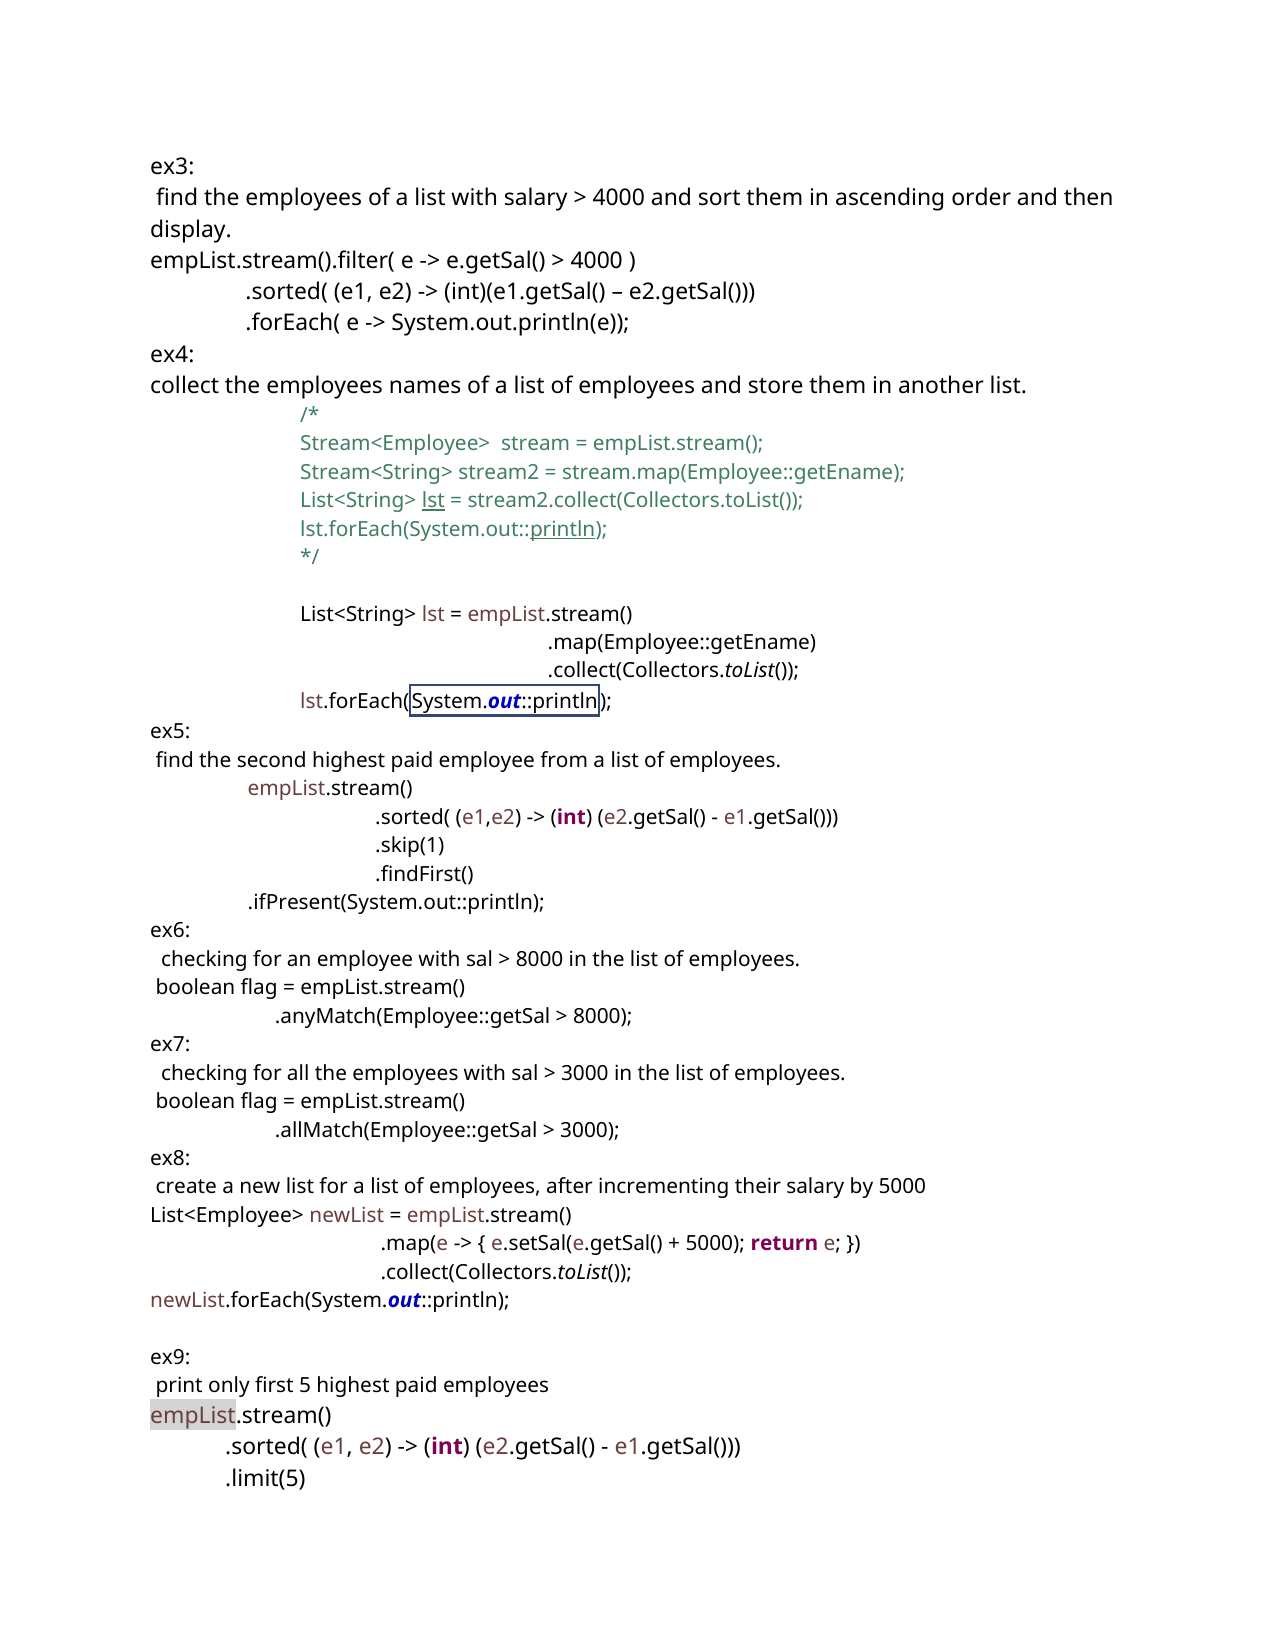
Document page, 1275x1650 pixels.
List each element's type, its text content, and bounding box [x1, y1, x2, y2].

text .collect(Collectors.toList()); [150, 1257, 1125, 1285]
text /* [225, 400, 1125, 428]
text boolean flag = empList.stream() [150, 1086, 1125, 1115]
text .sorted( (e1,e2) -> (int) (e2.getSal() - e1.getSal())) [150, 802, 1125, 830]
text find the second highest paid employee from a list of employees. [150, 745, 1125, 773]
text find the employees of a list with salary > 4000 and sort them in ascending order and then display. [150, 181, 1125, 244]
text .sorted( (e1, e2) -> (int) (e2.getSal() - e1.getSal())) [150, 1430, 1125, 1462]
text newList.forEach(System.out::println); [150, 1285, 1125, 1314]
text .ifPresent(System.out::println); [150, 887, 1125, 916]
text collect the employees names of a list of employees and store them in another list. [150, 369, 1125, 400]
text lst.forEach(System.out::println); [600, 684, 1125, 717]
text Stream<Employee> stream = empList.stream(); [150, 428, 1125, 457]
text empList.stream() [236, 1399, 1125, 1430]
text .map(Employee::getEname) [150, 627, 1125, 656]
text checking for all the employees with sal > 3000 in the list of employees. [150, 1058, 1125, 1086]
text ex5: [150, 717, 1125, 745]
text checking for an employee with sal > 8000 in the list of employees. [150, 944, 1125, 972]
text .limit(5) [150, 1462, 1125, 1493]
text ex8: [150, 1143, 1125, 1172]
text .anyMatch(Employee::getSal > 8000); [150, 1001, 1125, 1029]
text lst.forEach(System.out::println); [411, 686, 598, 714]
text .forEach( e -> System.out.println(e)); [150, 306, 1125, 337]
text empList.stream() [150, 773, 1125, 802]
text .sorted( (e1, e2) -> (int)(e1.getSal() – e2.getSal())) [150, 275, 1125, 306]
text List<String> lst = empList.stream() [150, 599, 1125, 627]
text Stream<String> stream2 = stream.map(Employee::getEname); [150, 457, 1125, 485]
text boolean flag = empList.stream() [150, 972, 1125, 1001]
text List<String> lst = stream2.collect(Collectors.toList()); [150, 485, 1125, 514]
text print only first 5 highest paid employees [150, 1371, 1125, 1399]
text empList.stream().filter( e -> e.getSal() > 4000 ) [150, 244, 1125, 275]
text List<Employee> newList = empList.stream() [150, 1200, 1125, 1228]
text .findFirst() [150, 859, 1125, 887]
text create a new list for a list of employees, after incrementing their salary by 5000 [150, 1172, 1125, 1200]
text ex6: [150, 916, 1125, 944]
text ex4: [150, 337, 1125, 369]
text ex3: [150, 150, 1125, 181]
text lst.forEach(System.out::println); [150, 514, 1125, 542]
text .allMatch(Employee::getSal > 3000); [150, 1115, 1125, 1143]
text lst.forEach(System.out::println); [150, 684, 409, 717]
text .collect(Collectors.toList()); [150, 656, 1125, 684]
text .map(e -> { e.setSal(e.getSal() + 5000); return e; }) [150, 1228, 1125, 1257]
text */ [150, 542, 1125, 571]
text .skip(1) [150, 830, 1125, 859]
text ex9: [150, 1342, 1125, 1371]
text ex7: [150, 1029, 1125, 1058]
